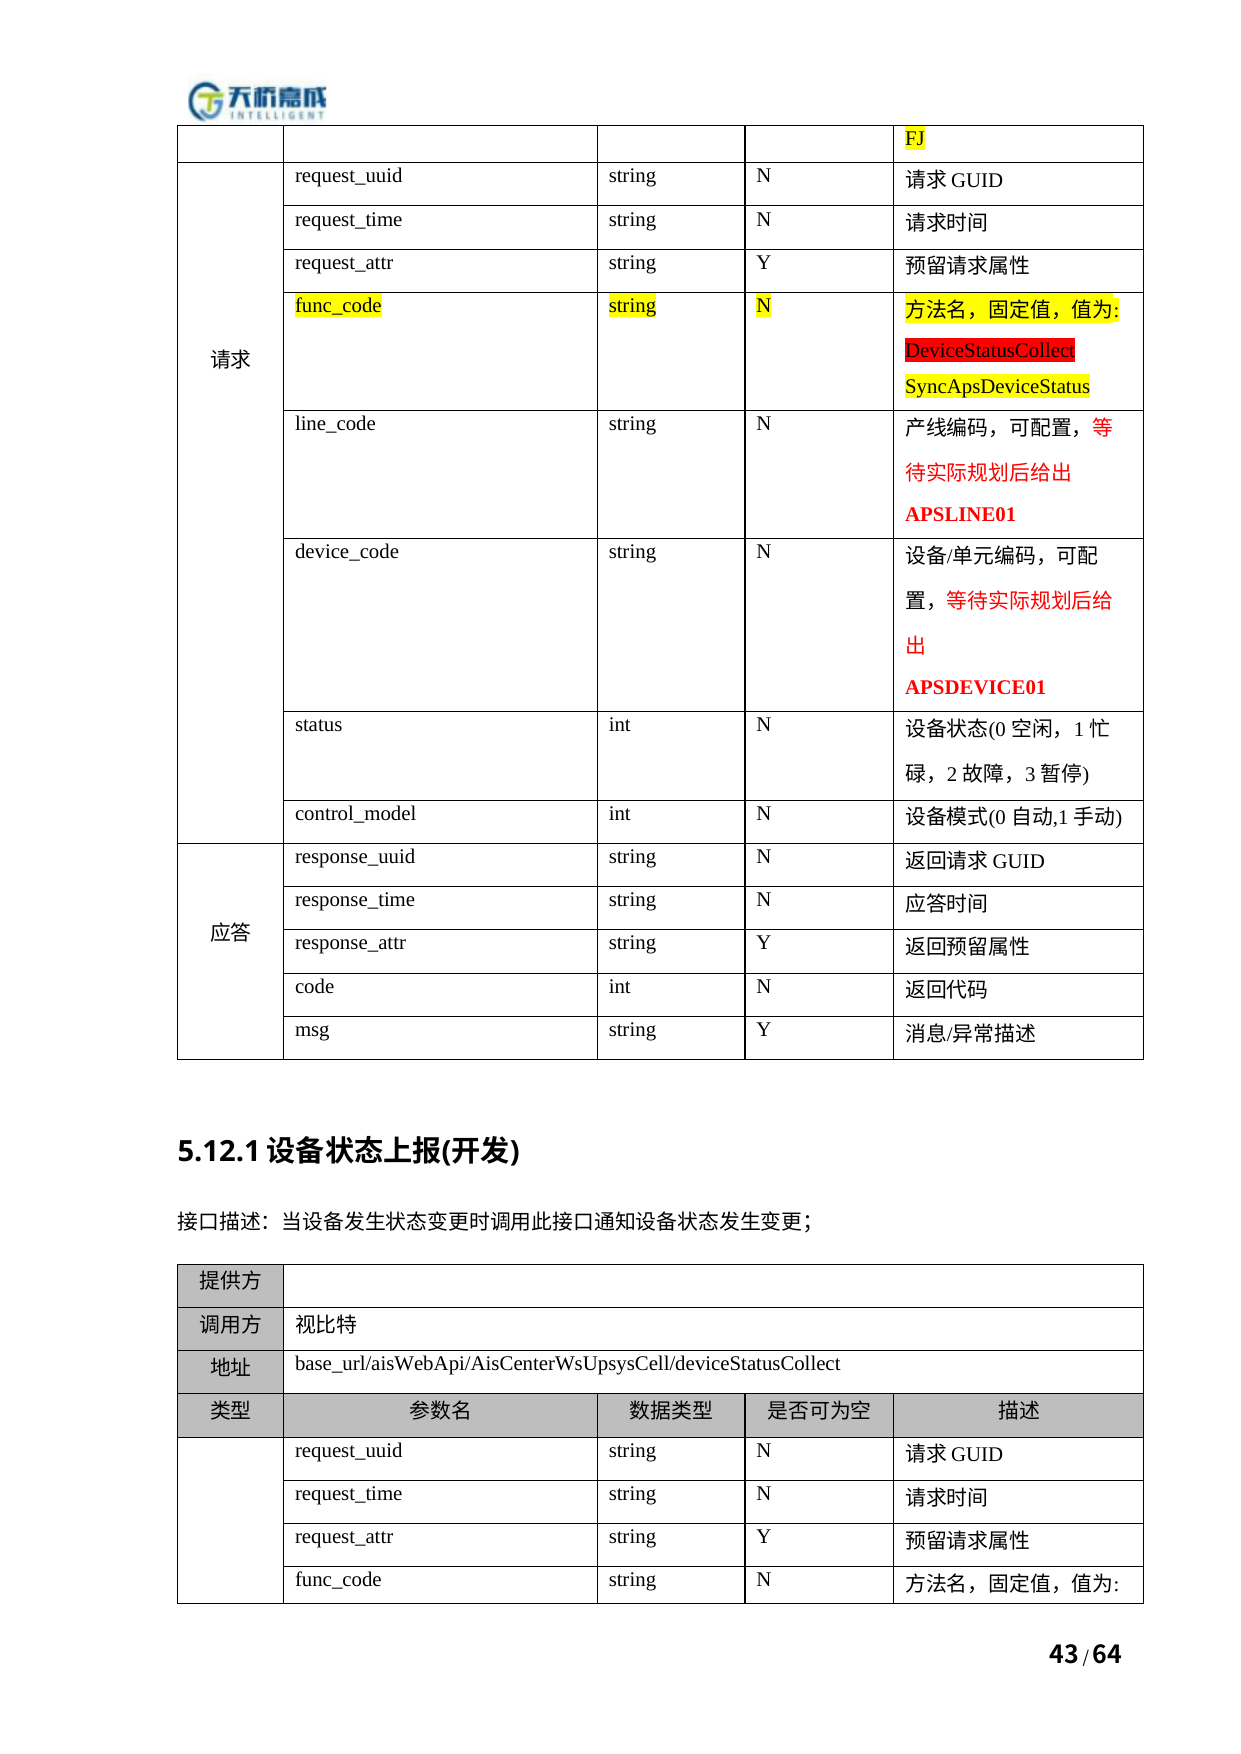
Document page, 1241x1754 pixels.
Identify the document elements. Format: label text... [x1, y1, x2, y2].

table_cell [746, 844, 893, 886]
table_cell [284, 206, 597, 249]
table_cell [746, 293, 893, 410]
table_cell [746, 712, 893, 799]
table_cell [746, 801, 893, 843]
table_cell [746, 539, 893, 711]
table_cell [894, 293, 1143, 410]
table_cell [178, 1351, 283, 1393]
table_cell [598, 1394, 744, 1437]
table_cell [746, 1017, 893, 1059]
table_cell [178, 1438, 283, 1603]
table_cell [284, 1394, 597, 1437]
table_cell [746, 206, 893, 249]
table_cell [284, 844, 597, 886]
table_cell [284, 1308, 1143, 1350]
subtitle 5.12.1设备状态上报(开发) [177, 1128, 1122, 1170]
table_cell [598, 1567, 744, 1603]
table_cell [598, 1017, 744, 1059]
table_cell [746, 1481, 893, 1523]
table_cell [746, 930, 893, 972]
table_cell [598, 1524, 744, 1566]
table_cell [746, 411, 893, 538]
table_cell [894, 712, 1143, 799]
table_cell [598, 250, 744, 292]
picture [177, 73, 340, 125]
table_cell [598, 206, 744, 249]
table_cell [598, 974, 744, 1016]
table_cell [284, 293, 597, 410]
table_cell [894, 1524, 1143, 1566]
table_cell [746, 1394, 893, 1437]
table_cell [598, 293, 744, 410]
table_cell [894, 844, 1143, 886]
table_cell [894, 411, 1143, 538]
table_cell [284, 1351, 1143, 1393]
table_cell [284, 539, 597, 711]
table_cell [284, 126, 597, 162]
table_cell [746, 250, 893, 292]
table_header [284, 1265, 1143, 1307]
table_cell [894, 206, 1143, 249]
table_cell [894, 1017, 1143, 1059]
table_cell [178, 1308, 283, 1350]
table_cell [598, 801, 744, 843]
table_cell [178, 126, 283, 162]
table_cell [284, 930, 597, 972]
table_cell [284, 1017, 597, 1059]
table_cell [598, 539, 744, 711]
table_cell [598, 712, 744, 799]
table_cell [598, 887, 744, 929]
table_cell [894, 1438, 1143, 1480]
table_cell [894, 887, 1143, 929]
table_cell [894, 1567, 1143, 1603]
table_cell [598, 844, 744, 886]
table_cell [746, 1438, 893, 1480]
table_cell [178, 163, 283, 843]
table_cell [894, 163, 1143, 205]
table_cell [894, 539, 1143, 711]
text 接口描述：当设备发生状态变更时调用此接口通知设备状态发生变更； [177, 1204, 1122, 1235]
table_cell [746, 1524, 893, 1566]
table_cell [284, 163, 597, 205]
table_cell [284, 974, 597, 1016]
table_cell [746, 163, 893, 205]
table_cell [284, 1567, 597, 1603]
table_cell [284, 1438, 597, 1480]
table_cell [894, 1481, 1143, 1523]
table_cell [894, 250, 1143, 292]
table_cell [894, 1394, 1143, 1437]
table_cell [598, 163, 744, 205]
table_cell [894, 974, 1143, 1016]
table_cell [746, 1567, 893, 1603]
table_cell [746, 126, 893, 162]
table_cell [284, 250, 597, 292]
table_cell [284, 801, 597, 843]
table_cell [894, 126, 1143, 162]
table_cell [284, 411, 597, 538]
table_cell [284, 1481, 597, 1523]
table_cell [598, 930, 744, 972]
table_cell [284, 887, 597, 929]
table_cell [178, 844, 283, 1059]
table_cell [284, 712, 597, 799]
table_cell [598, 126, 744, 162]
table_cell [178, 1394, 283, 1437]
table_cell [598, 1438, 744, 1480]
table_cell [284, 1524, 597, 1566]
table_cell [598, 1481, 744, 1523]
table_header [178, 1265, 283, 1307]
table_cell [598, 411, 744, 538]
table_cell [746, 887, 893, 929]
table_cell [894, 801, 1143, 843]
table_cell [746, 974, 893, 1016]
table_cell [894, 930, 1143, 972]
